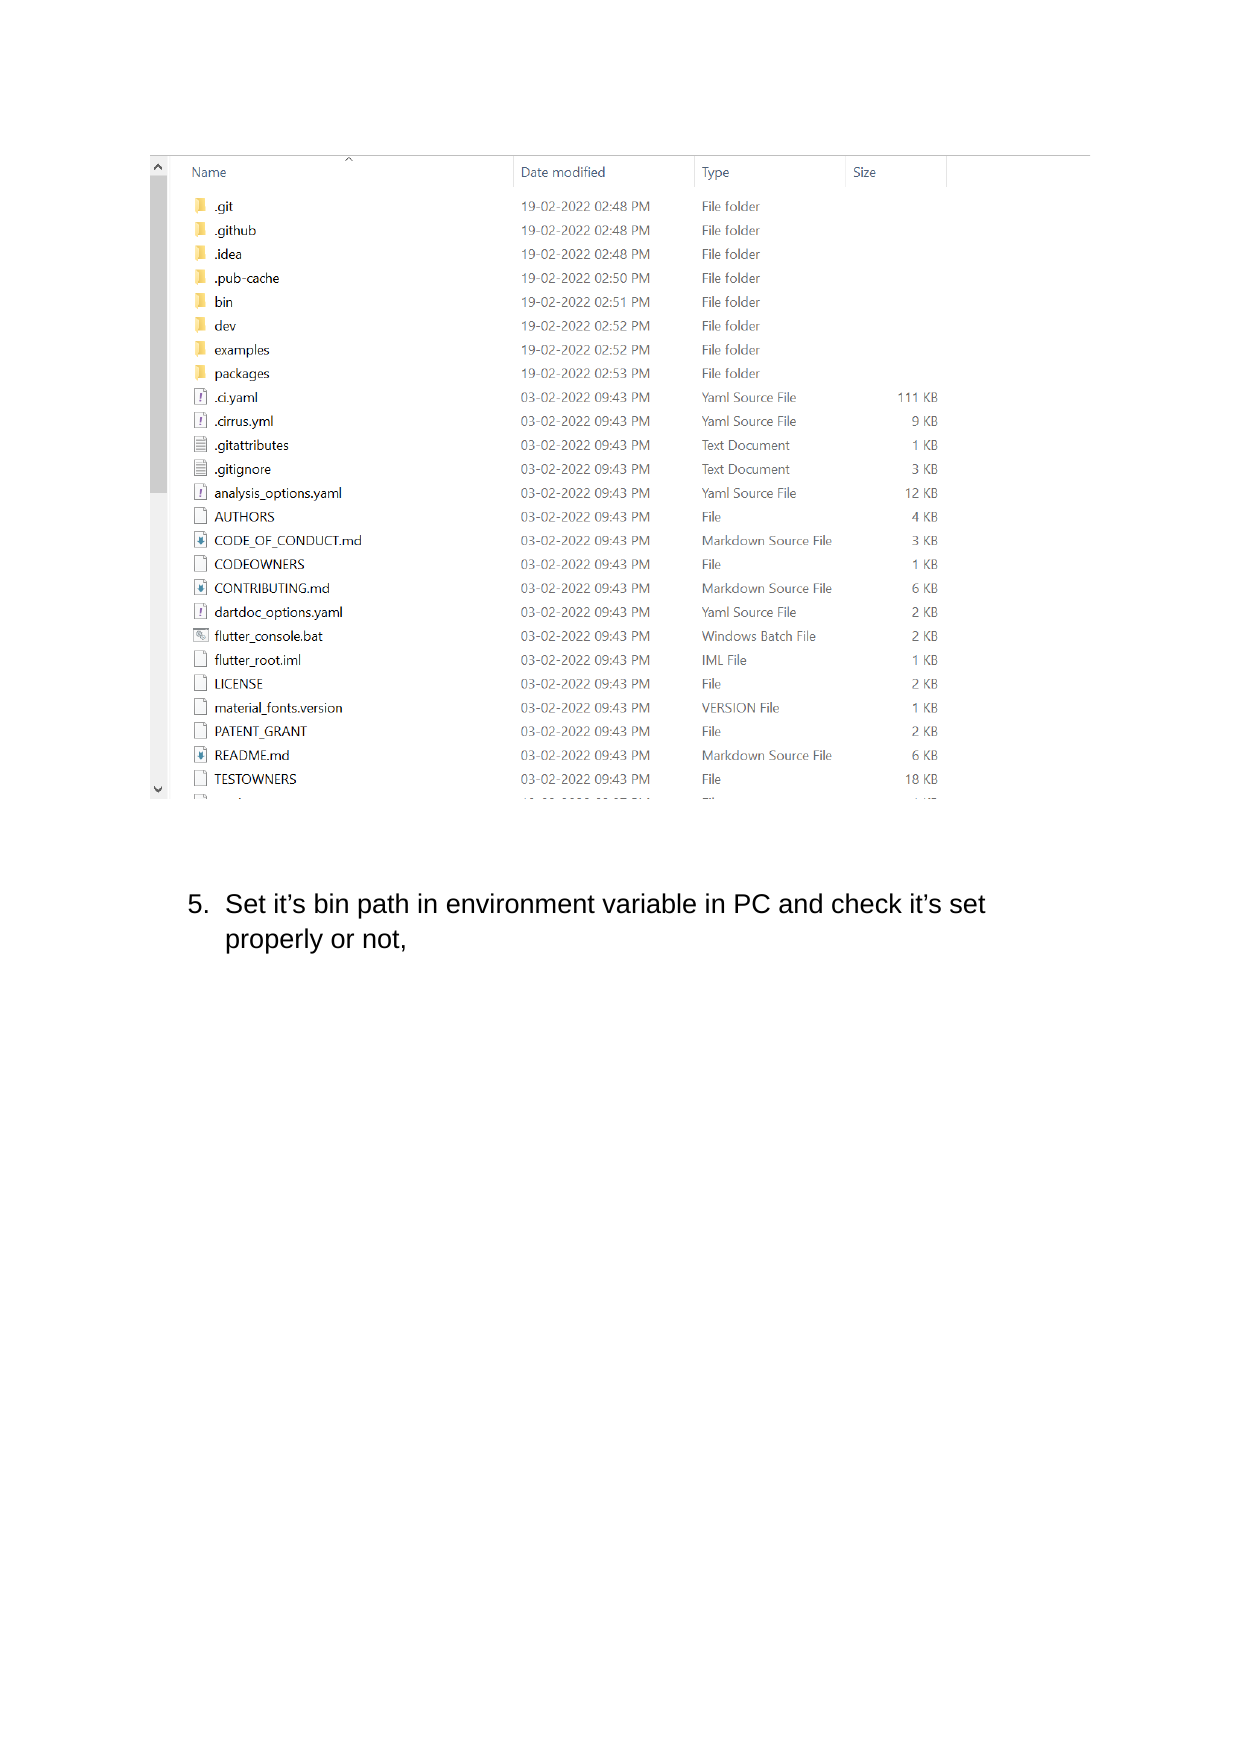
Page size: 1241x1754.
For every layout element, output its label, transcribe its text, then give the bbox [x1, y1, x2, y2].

picture [150, 150, 1091, 806]
list Set it’s bin path in environment variable in PC and check it’s set properly or not, [187, 888, 1090, 955]
